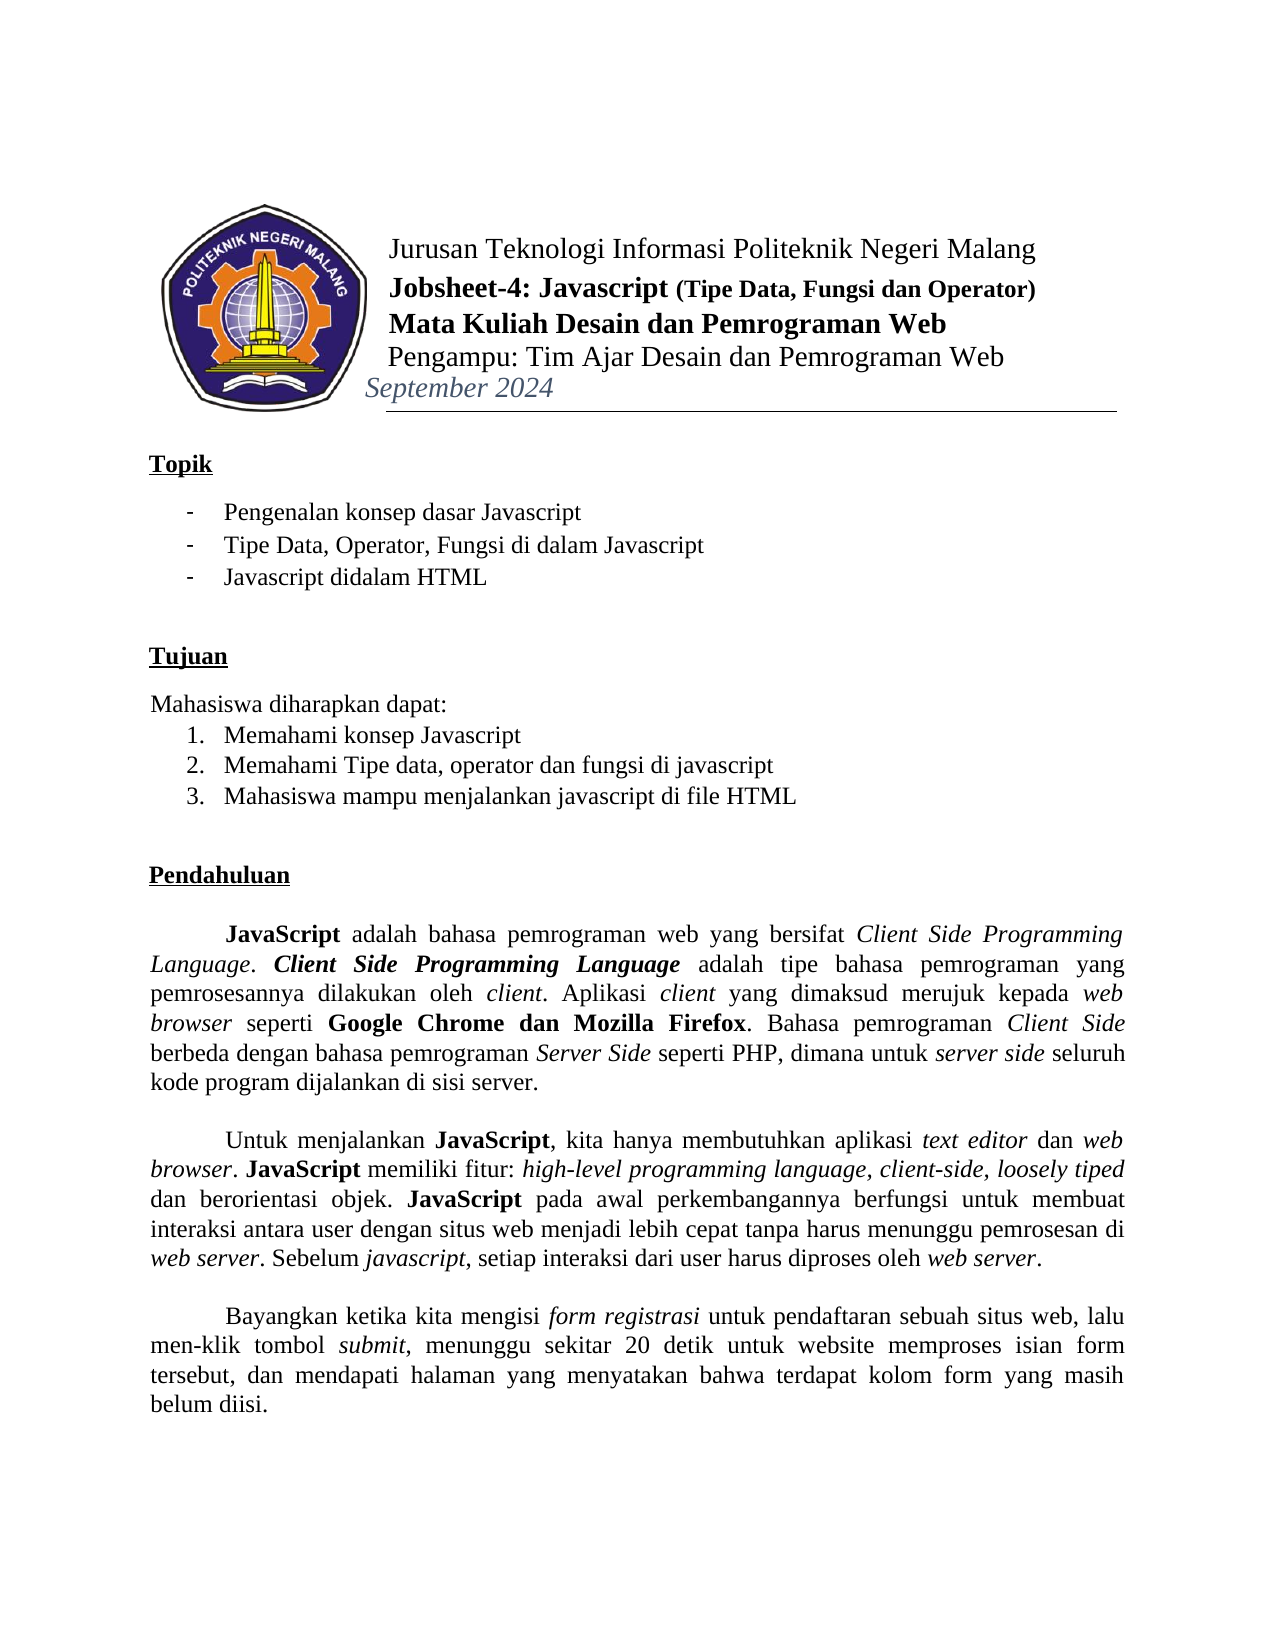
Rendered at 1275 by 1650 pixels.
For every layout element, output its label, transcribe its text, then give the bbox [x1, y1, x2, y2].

text Untuk menjalankan JavaScript, kita hanya membutuhkan aplikasi text editor dan web browser. JavaScript memiliki fitur: high-level programming language, client-side, loosely tiped dan berorientasi objek. JavaScript pada awal perkembangannya berfungsi untuk membuat interaksi antara user dengan situs web menjadi lebih cepat tanpa harus menunggu pemrosesan di web server. Sebelum javascript, setiap interaksi dari user harus diproses oleh web server. [150, 1125, 1125, 1272]
text Jurusan Teknologi Informasi Politeknik Negeri Malang [389, 235, 1126, 265]
text JavaScript adalah bahasa pemrograman web yang bersifat Client Side Programming Language. Client Side Programming Language adalah tipe bahasa pemrograman yang pemrosesannya dilakukan oleh client. Aplikasi client yang dimaksud merujuk kepada web browser seperti Google Chrome dan Mozilla Firefox. Bahasa pemrograman Client Side berbeda dengan bahasa pemrograman Server Side seperti PHP, dimana untuk server side seluruh kode program dijalankan di sisi server. [150, 919, 1125, 1096]
subtitle Pendahuluan [148, 860, 1126, 888]
list Memahami konsep Javascript [186, 720, 1125, 748]
subtitle Tujuan [148, 641, 1126, 670]
picture [161, 204, 367, 412]
list Tipe Data, Operator, Fungsi di dalam Javascript [186, 529, 1125, 559]
text Bayangkan ketika kita mengisi form registrasi untuk pendaftaran sebuah situs web, lalu men-klik tombol submit, menunggu sekitar 20 detik untuk website memproses isian form tersebut, dan mendapati halaman yang menyatakan bahwa terdapat kolom form yang masih belum diisi. [150, 1301, 1125, 1418]
list Mahasiswa mampu menjalankan javascript di file HTML [186, 781, 1125, 810]
text Jobsheet-4: Javascript (Tipe Data, Fungsi dan Operator) [389, 270, 1126, 303]
text Mahasiswa diharapkan dapat: [150, 689, 1125, 718]
text Pengampu: Tim Ajar Desain dan Pemrograman Web September 2024 [365, 342, 1126, 404]
text Mata Kuliah Desain dan Pemrograman Web [389, 306, 1126, 340]
list Pengenalan konsep dasar Javascript [186, 496, 1125, 527]
list Memahami Tipe data, operator dan fungsi di javascript [186, 751, 1125, 779]
list Javascript didalam HTML [186, 561, 1125, 592]
subtitle Topik [148, 449, 1126, 477]
